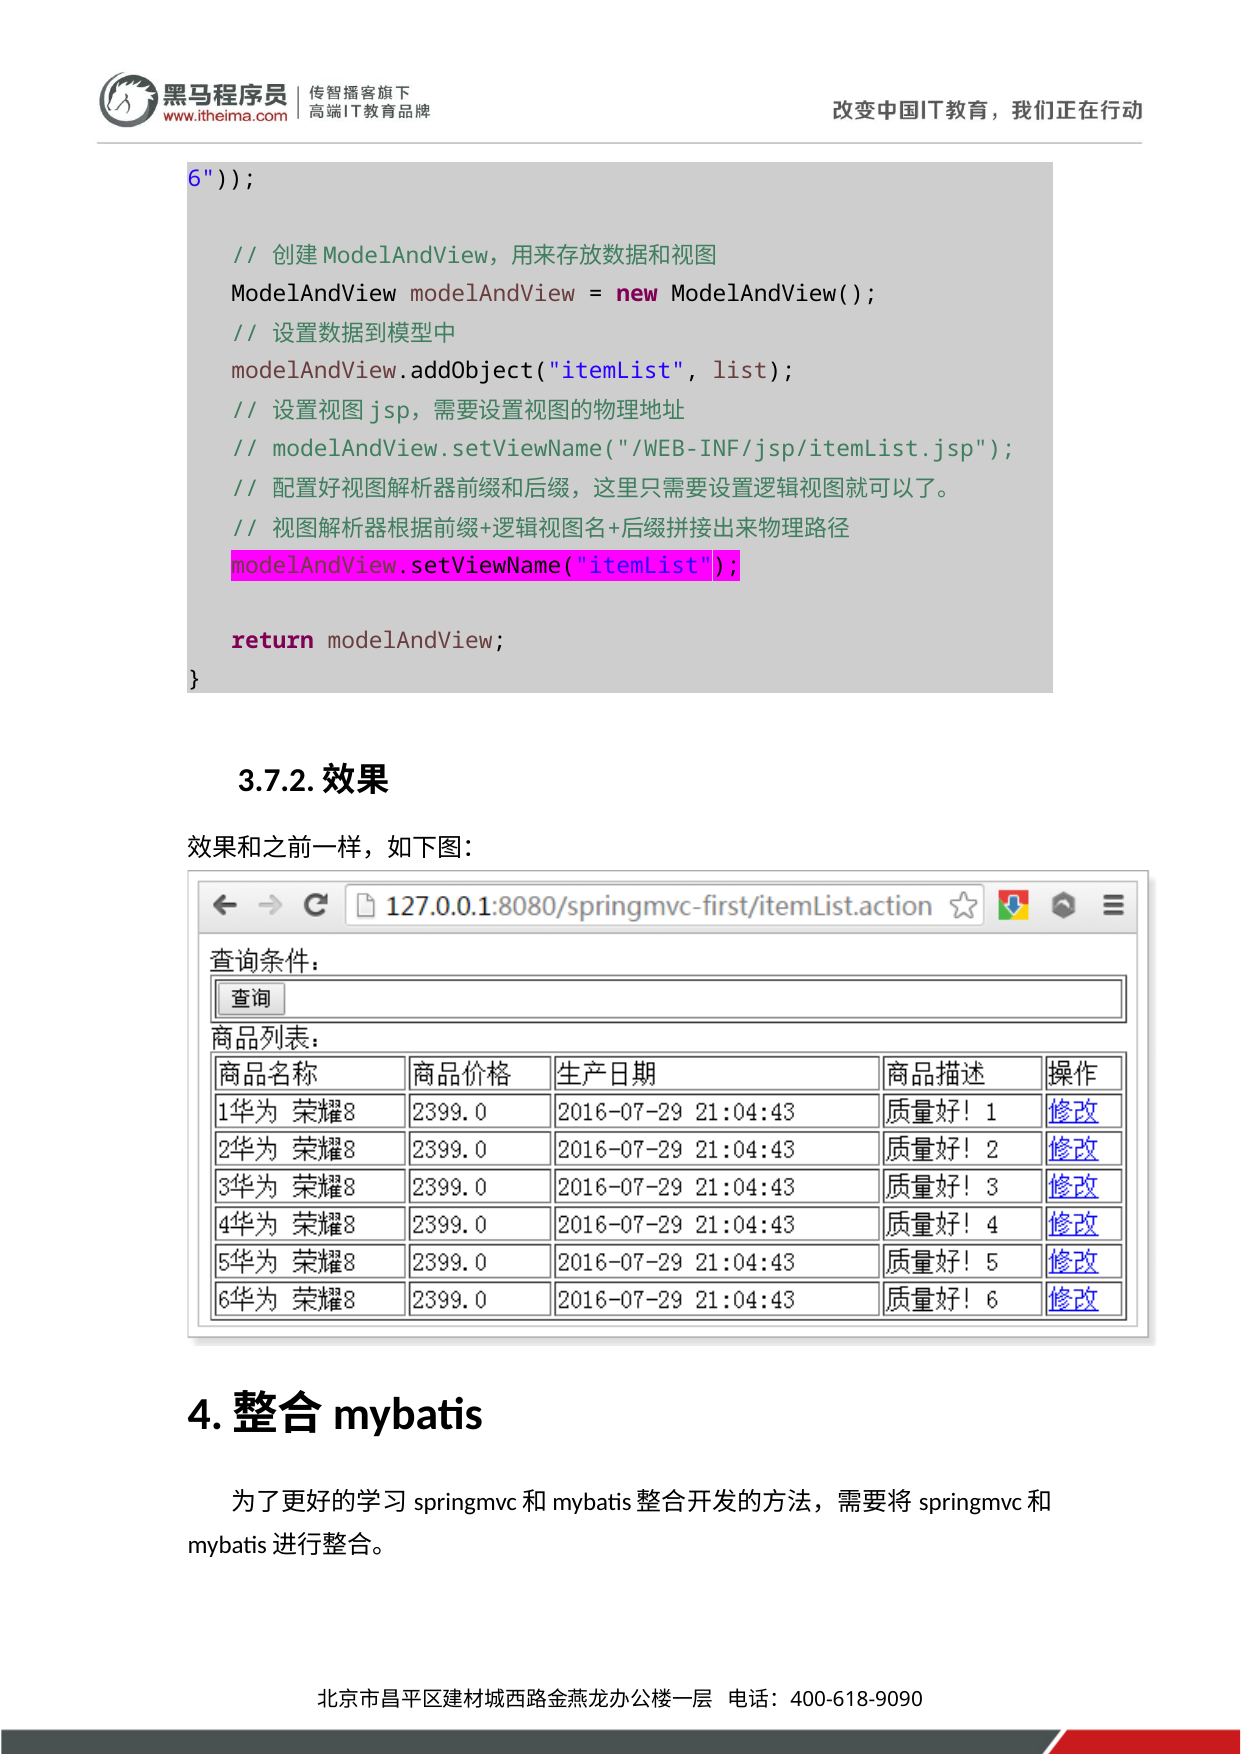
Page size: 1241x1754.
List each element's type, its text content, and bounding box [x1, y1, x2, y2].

text // 创建ModelAndView，用来存放数据和视图 [187, 237, 1053, 270]
text return modelAndView; [187, 624, 1053, 656]
text } [187, 662, 1053, 693]
text 效果和之前一样，如下图： [187, 827, 1053, 863]
text // modelAndView.setViewName("/WEB-INF/jsp/itemList.jsp"); [187, 432, 1053, 463]
subtitle 整合mybatis [187, 1377, 1053, 1443]
picture [187, 870, 1157, 1346]
picture [1, 1670, 1241, 1754]
text // 配置好视图解析器前缀和后缀，这里只需要设置逻辑视图就可以了。 [187, 469, 1053, 503]
text // 设置数据到模型中 [187, 314, 1053, 348]
text 为了更好的学习 springmvc和mybatis整合开发的方法，需要将springmvc和mybatis进行整合。 [187, 1481, 1053, 1561]
subtitle 效果 [237, 753, 1053, 801]
picture [0, 1, 1241, 151]
text ModelAndView modelAndView = new ModelAndView(); [187, 277, 1053, 308]
text modelAndView.setViewName("itemList"); [187, 549, 1053, 581]
text // 视图解析器根据前缀+逻辑视图名+后缀拼接出来物理路径 [187, 509, 1053, 543]
text // 设置视图jsp，需要设置视图的物理地址 [187, 392, 1053, 425]
text modelAndView.addObject("itemList", list); [187, 354, 1053, 386]
text list.add(new Item(6, "6华为 荣耀8", 2399, new Date(), "质量好！6")); [187, 162, 1053, 193]
